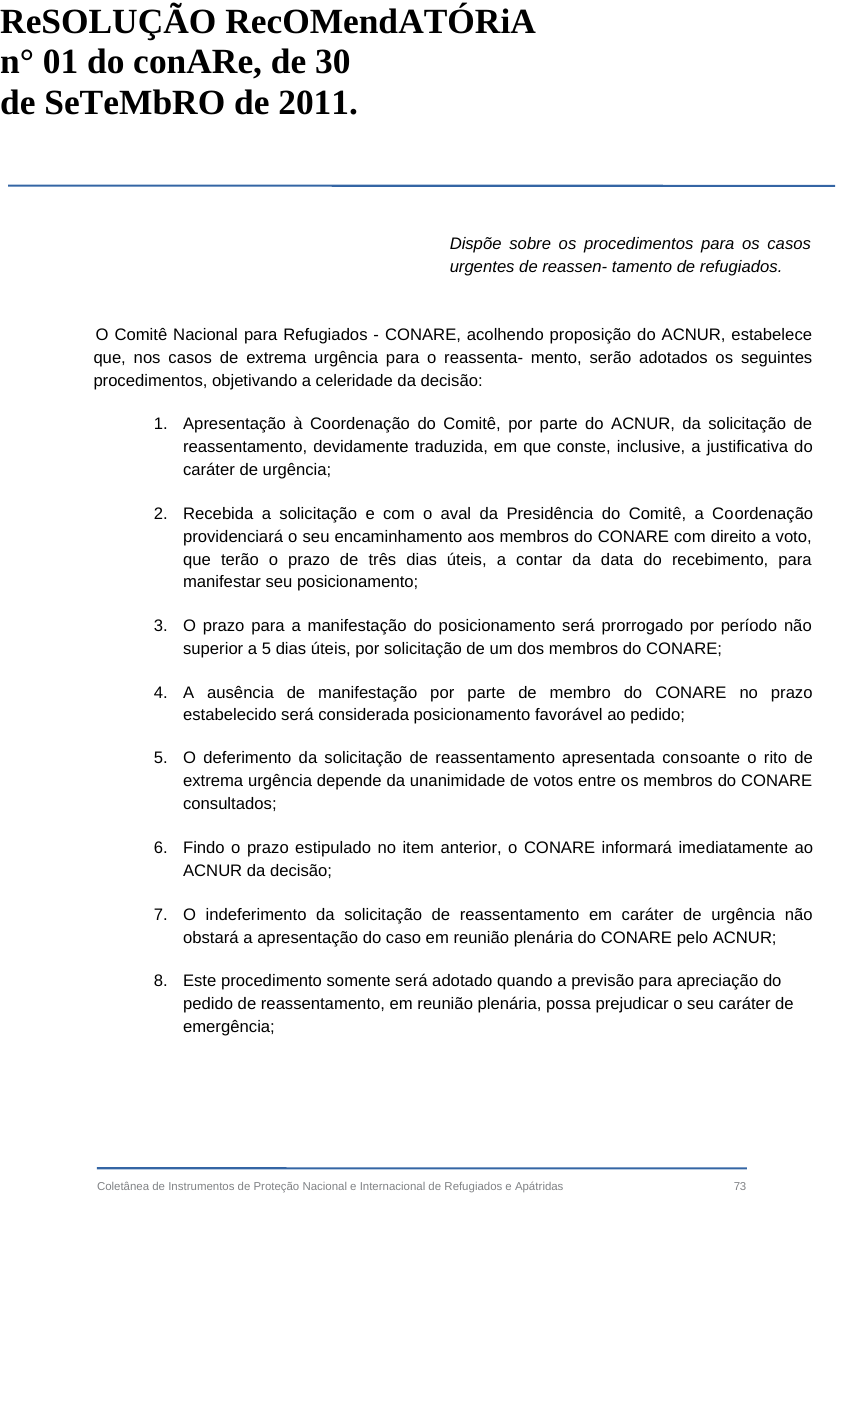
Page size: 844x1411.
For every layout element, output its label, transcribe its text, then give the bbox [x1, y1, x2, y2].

list Findo o prazo estipulado no item anterior, o CONARE informará imediatamente ao ACNUR da decisão; [154, 838, 813, 880]
text Dispõe sobre os procedimentos para os casos urgentes de reassen- tamento de refugiados. [449, 234, 813, 276]
list A ausência de manifestação por parte de membro do CONARE no prazo estabelecido será considerada posicionamento favorável ao pedido; [154, 683, 813, 724]
list O prazo para a manifestação do posicionamento será prorrogado por período não superior a 5 dias úteis, por solicitação de um dos membros do CONARE; [154, 616, 813, 658]
list Apresentação à Coordenação do Comitê, por parte do ACNUR, da solicitação de reassentamento, devidamente traduzida, em que conste, inclusive, a justificativa do caráter de urgência; [154, 414, 813, 479]
list Recebida a solicitação e com o aval da Presidência do Comitê, a Coordenação providenciará o seu encaminhamento aos membros do CONARE com direito a voto, que terão o prazo de três dias úteis, a contar da data do recebimento, para manifestar seu posicionamento; [154, 503, 813, 591]
list Este procedimento somente será adotado quando a previsão para apreciação do pedido de reassentamento, em reunião plenária, possa prejudicar o seu caráter de emergência; [154, 971, 813, 1036]
text O Comitê Nacional para Refugiados - CONARE, acolhendo proposição do ACNUR, estabelece que, nos casos de extrema urgência para o reassenta- mento, serão adotados os seguintes procedimentos, objetivando a celeridade da decisão: [93, 325, 813, 389]
list O deferimento da solicitação de reassentamento apresentada consoante o rito de extrema urgência depende da unanimidade de votos entre os membros do CONARE consultados; [154, 748, 813, 813]
list O indeferimento da solicitação de reassentamento em caráter de urgência não obstará a apresentação do caso em reunião plenária do CONARE pelo ACNUR; [154, 904, 813, 947]
